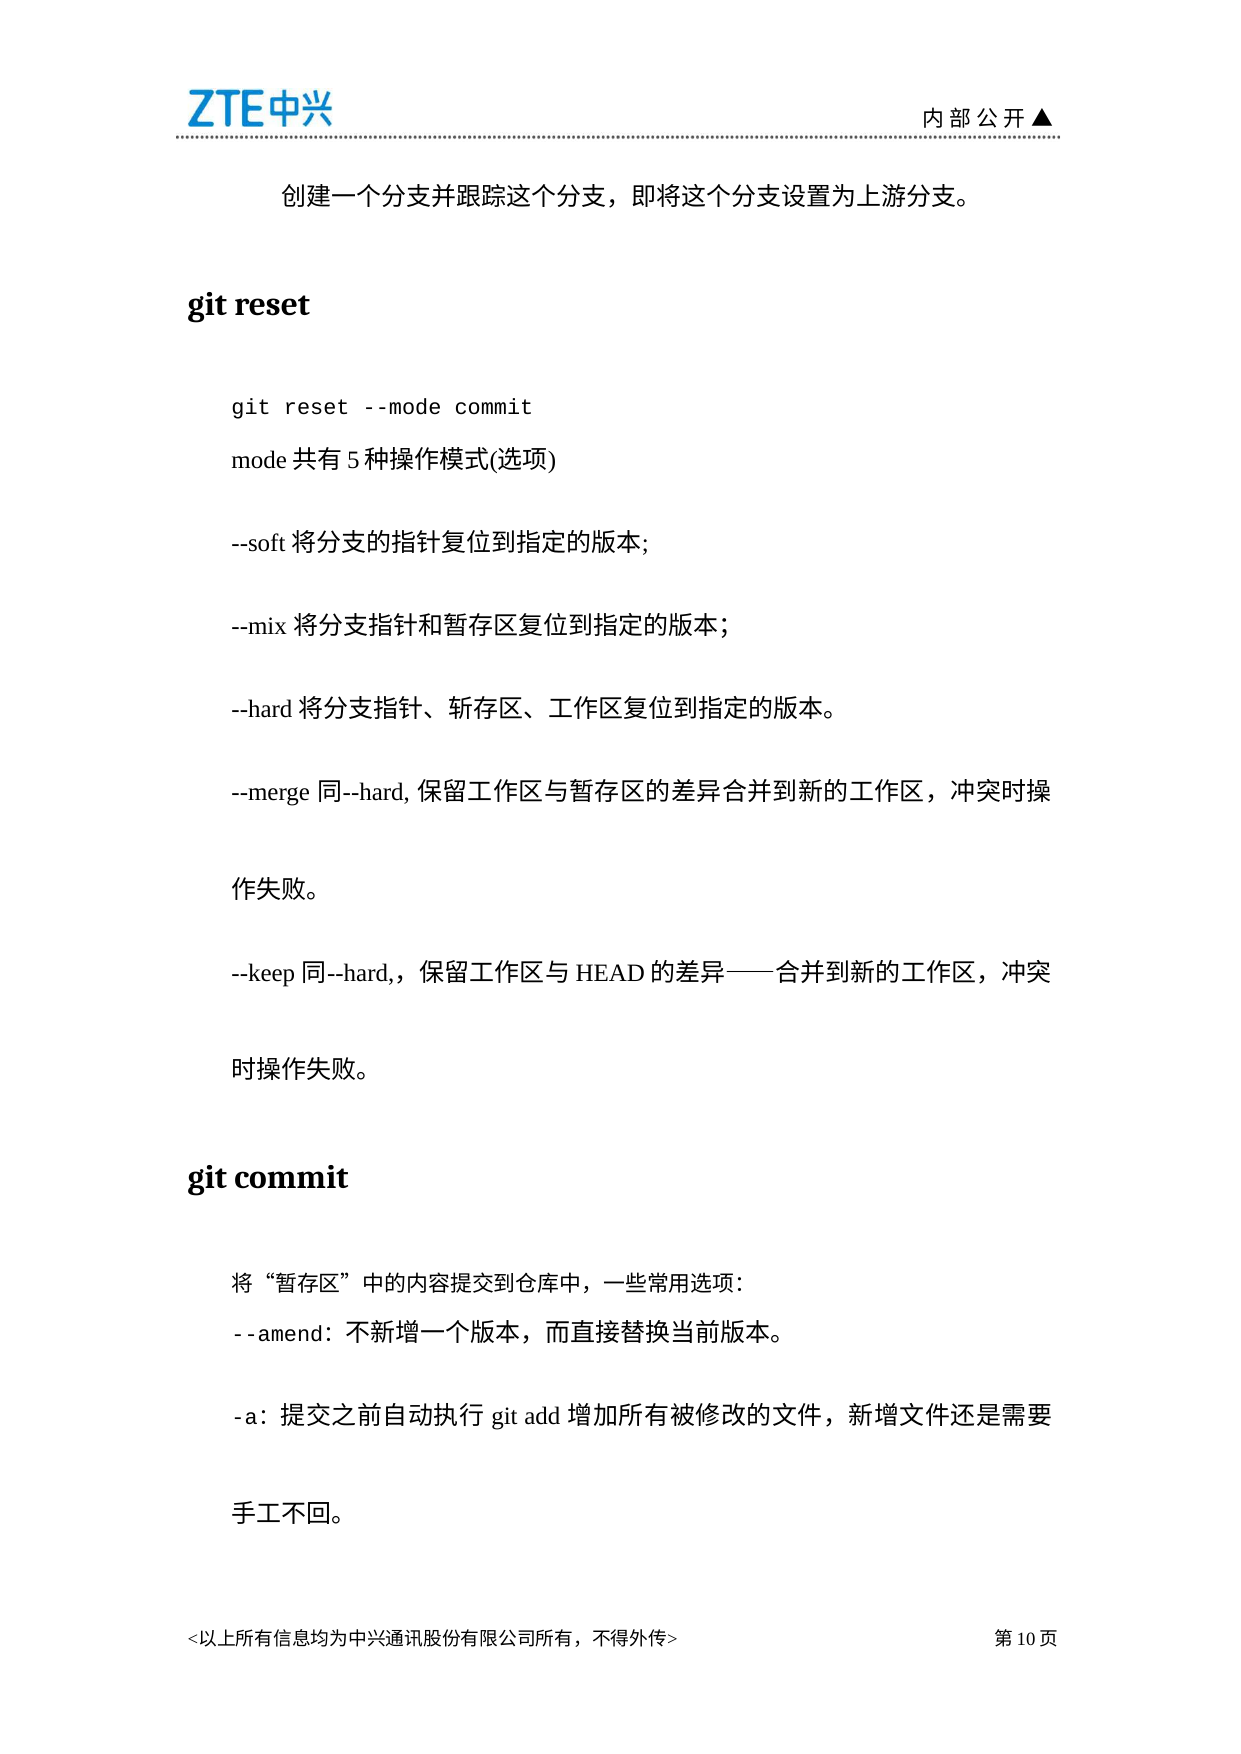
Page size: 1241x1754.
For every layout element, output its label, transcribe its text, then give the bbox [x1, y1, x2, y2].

text -a：提交之前自动执行 git add 增加所有被修改的文件，新增文件还是需要手工不回。 [231, 1381, 1053, 1544]
text 将“暂存区”中的内容提交到仓库中，一些常用选项： [187, 1266, 1053, 1298]
text --soft 将分支的指针复位到指定的版本; [187, 508, 1053, 573]
picture [176, 132, 1060, 142]
text --keep 同--hard,，保留工作区与HEAD的差异——合并到新的工作区，冲突时操作失败。 [231, 938, 1053, 1100]
text --amend：不新增一个版本，而直接替换当前版本。 [187, 1298, 1053, 1363]
text git reset --mode commit [187, 392, 1053, 425]
picture [187, 88, 333, 127]
text --hard 将分支指针、斩存区、工作区复位到指定的版本。 [187, 674, 1053, 739]
text --mix 将分支指针和暂存区复位到指定的版本； [187, 591, 1053, 656]
subtitle git commit [187, 1146, 1053, 1211]
text mode共有5种操作模式(选项) [187, 425, 1053, 490]
text --merge 同--hard, 保留工作区与暂存区的差异合并到新的工作区，冲突时操作失败。 [231, 757, 1053, 920]
subtitle git reset [187, 272, 1053, 337]
text 创建一个分支并跟踪这个分支，即将这个分支设置为上游分支。 [231, 162, 1053, 227]
